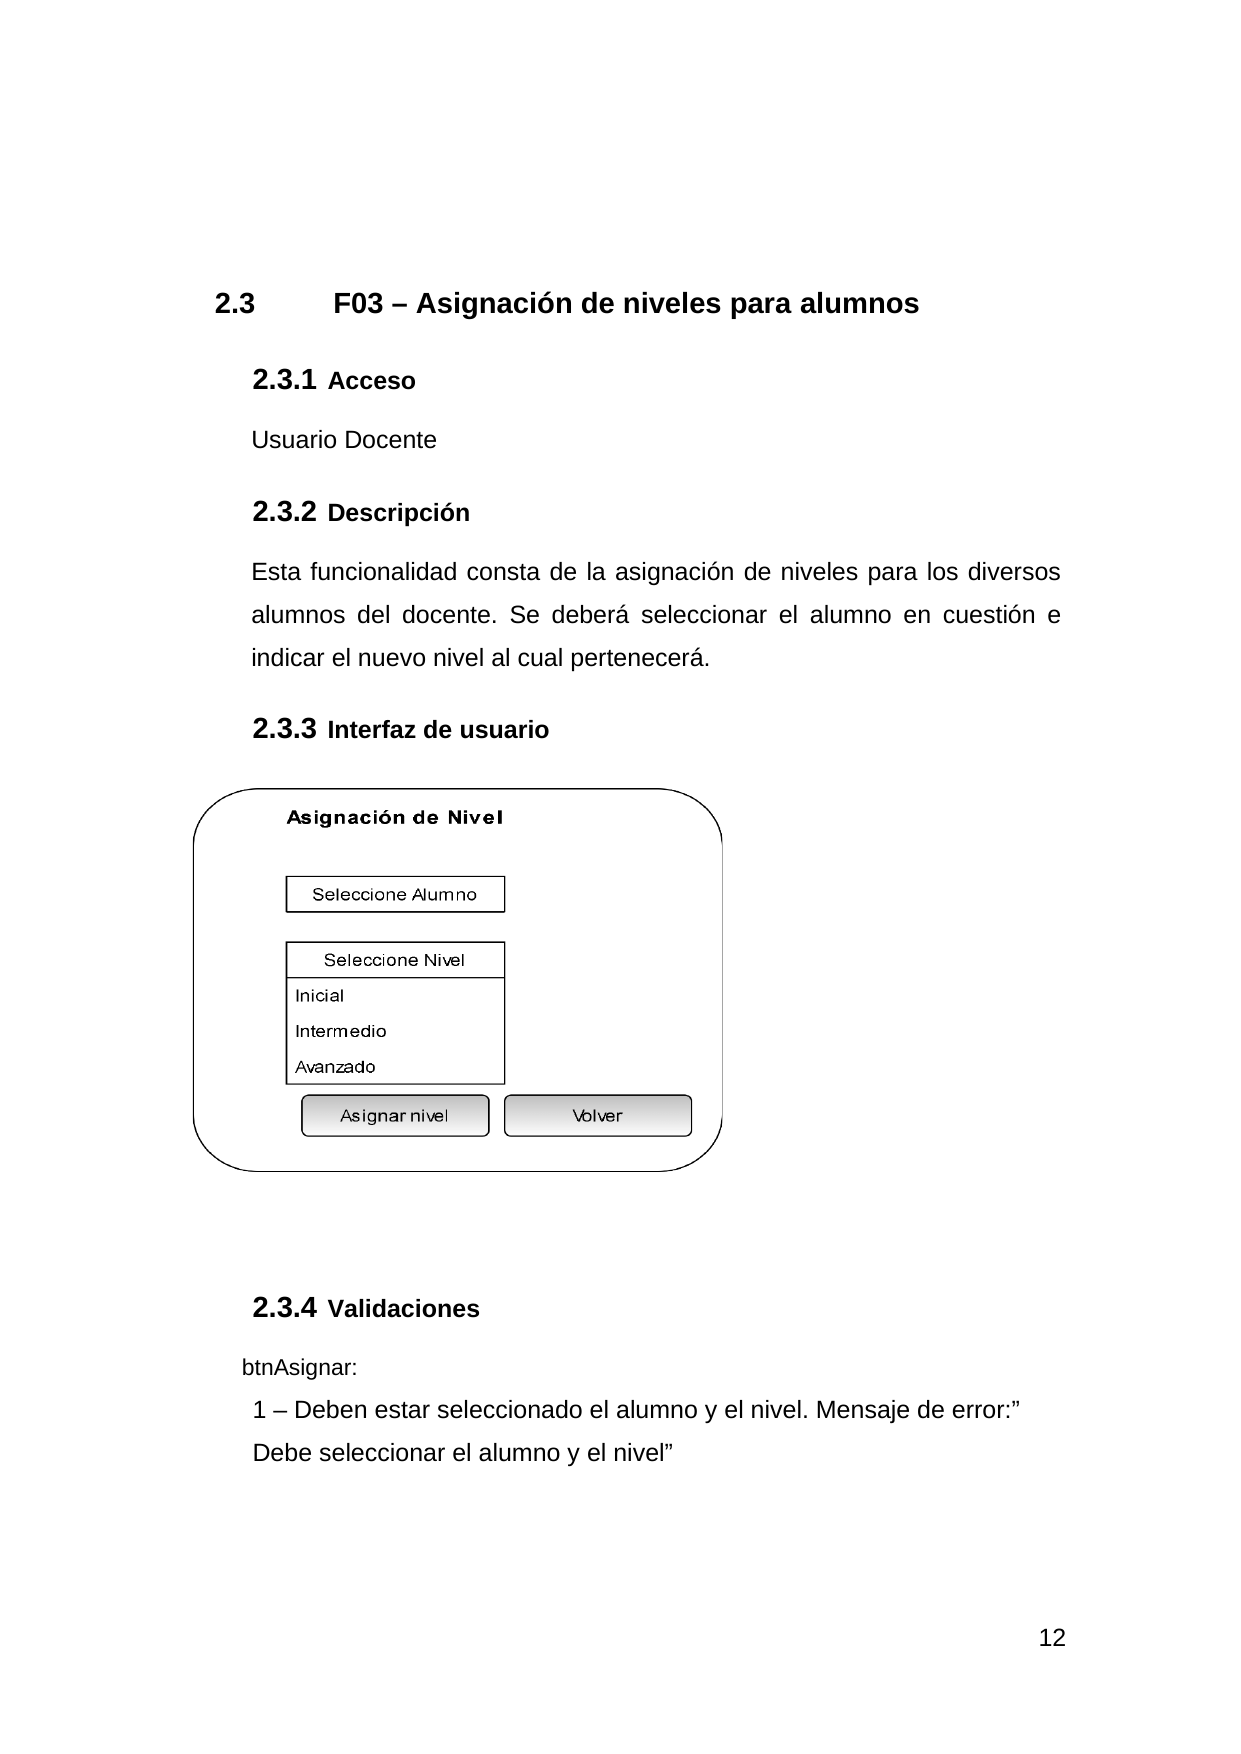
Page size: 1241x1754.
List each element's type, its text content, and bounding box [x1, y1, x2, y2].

subtitle Acceso [252, 362, 1076, 395]
picture [192, 788, 723, 1172]
subtitle F03 – Asignación de niveles para alumnos [214, 286, 1076, 320]
text Usuario Docente [251, 425, 1076, 454]
text Esta funcionalidad consta de la asignación de niveles para los diversos alumnos del docente. Se deberá seleccionar el alumno en cuestión e indicar el nuevo nivel al cual pertenecerá. [251, 557, 1063, 672]
subtitle Validaciones [252, 1291, 1076, 1324]
text btnAsignar: [167, 1354, 1076, 1381]
text 1 – Deben estar seleccionado el alumno y el nivel. Mensaje de error:” Debe seleccionar el alumno y el nivel” [252, 1395, 1076, 1467]
subtitle Descripción [252, 493, 1076, 527]
subtitle Interfaz de usuario [252, 711, 1076, 745]
